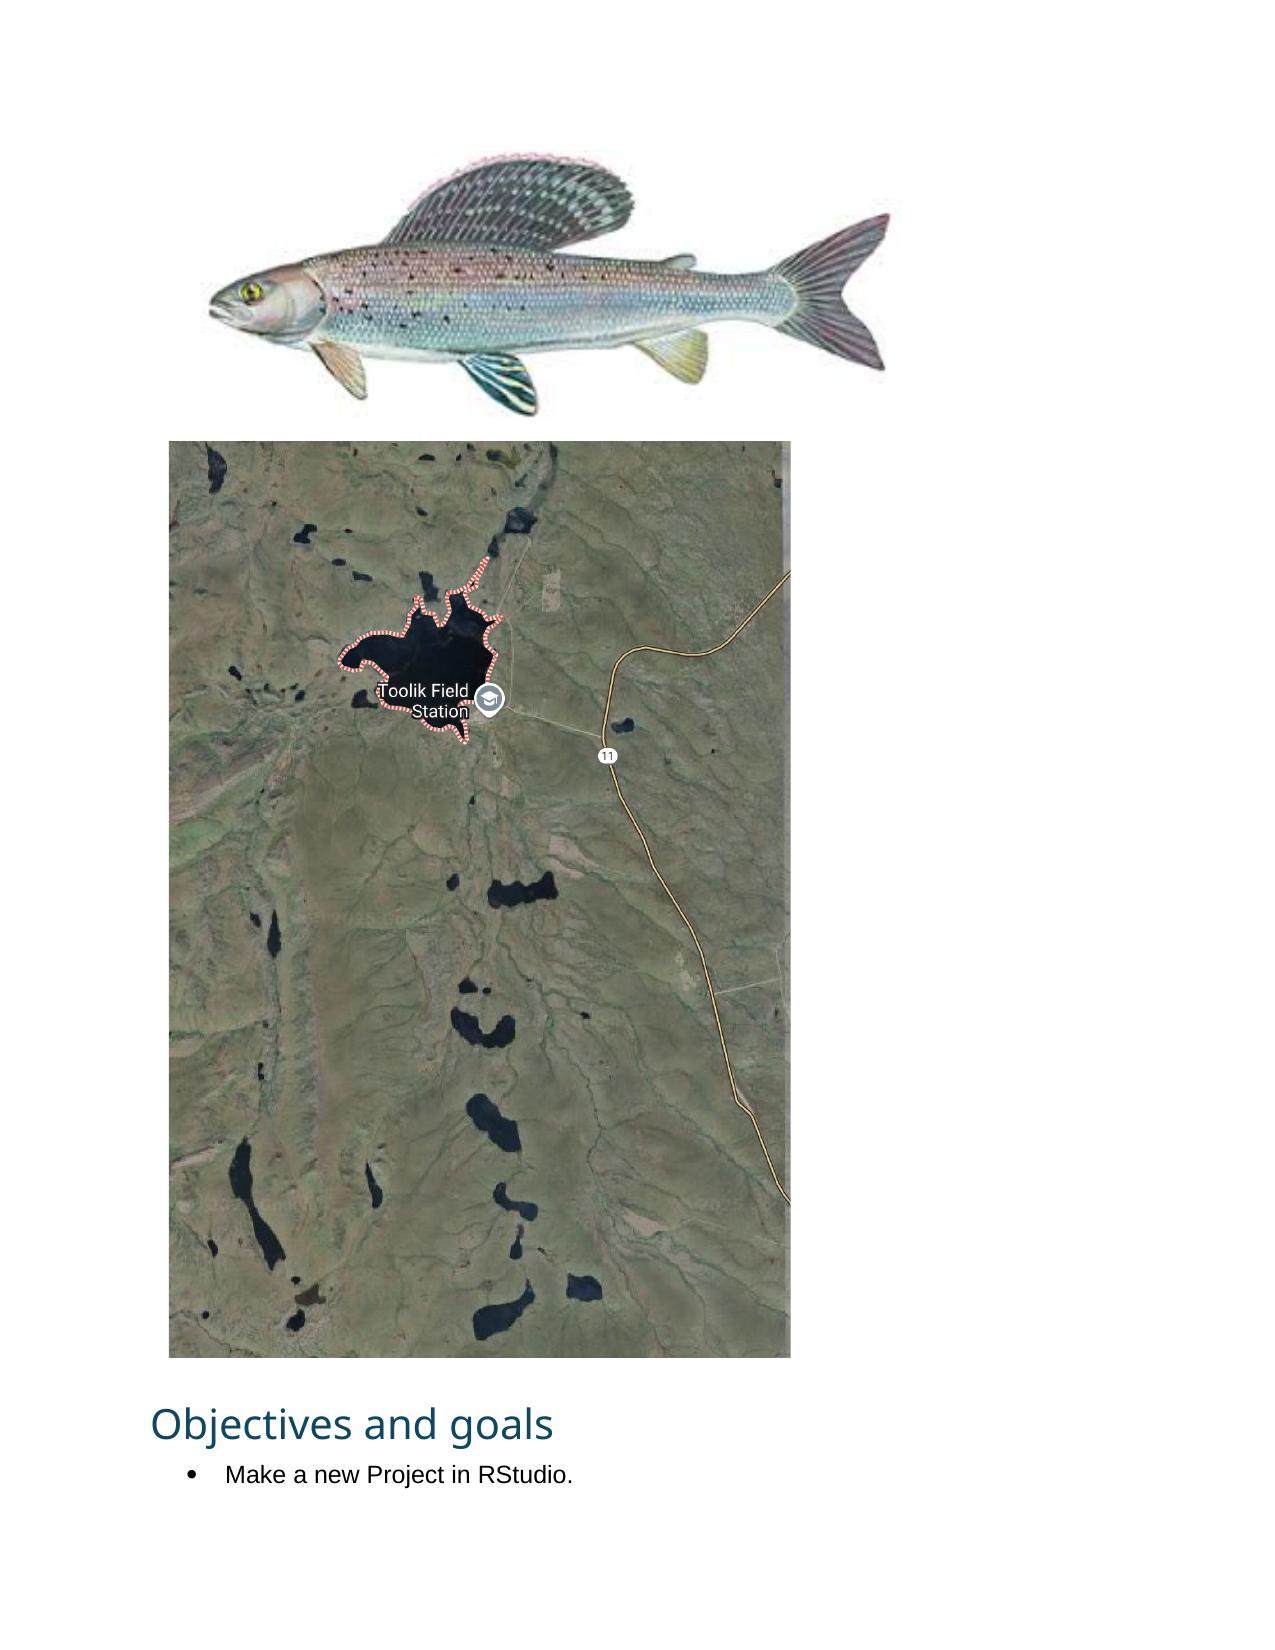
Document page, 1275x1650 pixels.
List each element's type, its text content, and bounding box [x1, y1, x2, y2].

picture [168, 441, 791, 1358]
list Make a new Project in RStudio. [187, 1460, 1125, 1489]
picture [168, 150, 942, 434]
subtitle Objectives and goals [150, 1395, 1125, 1452]
